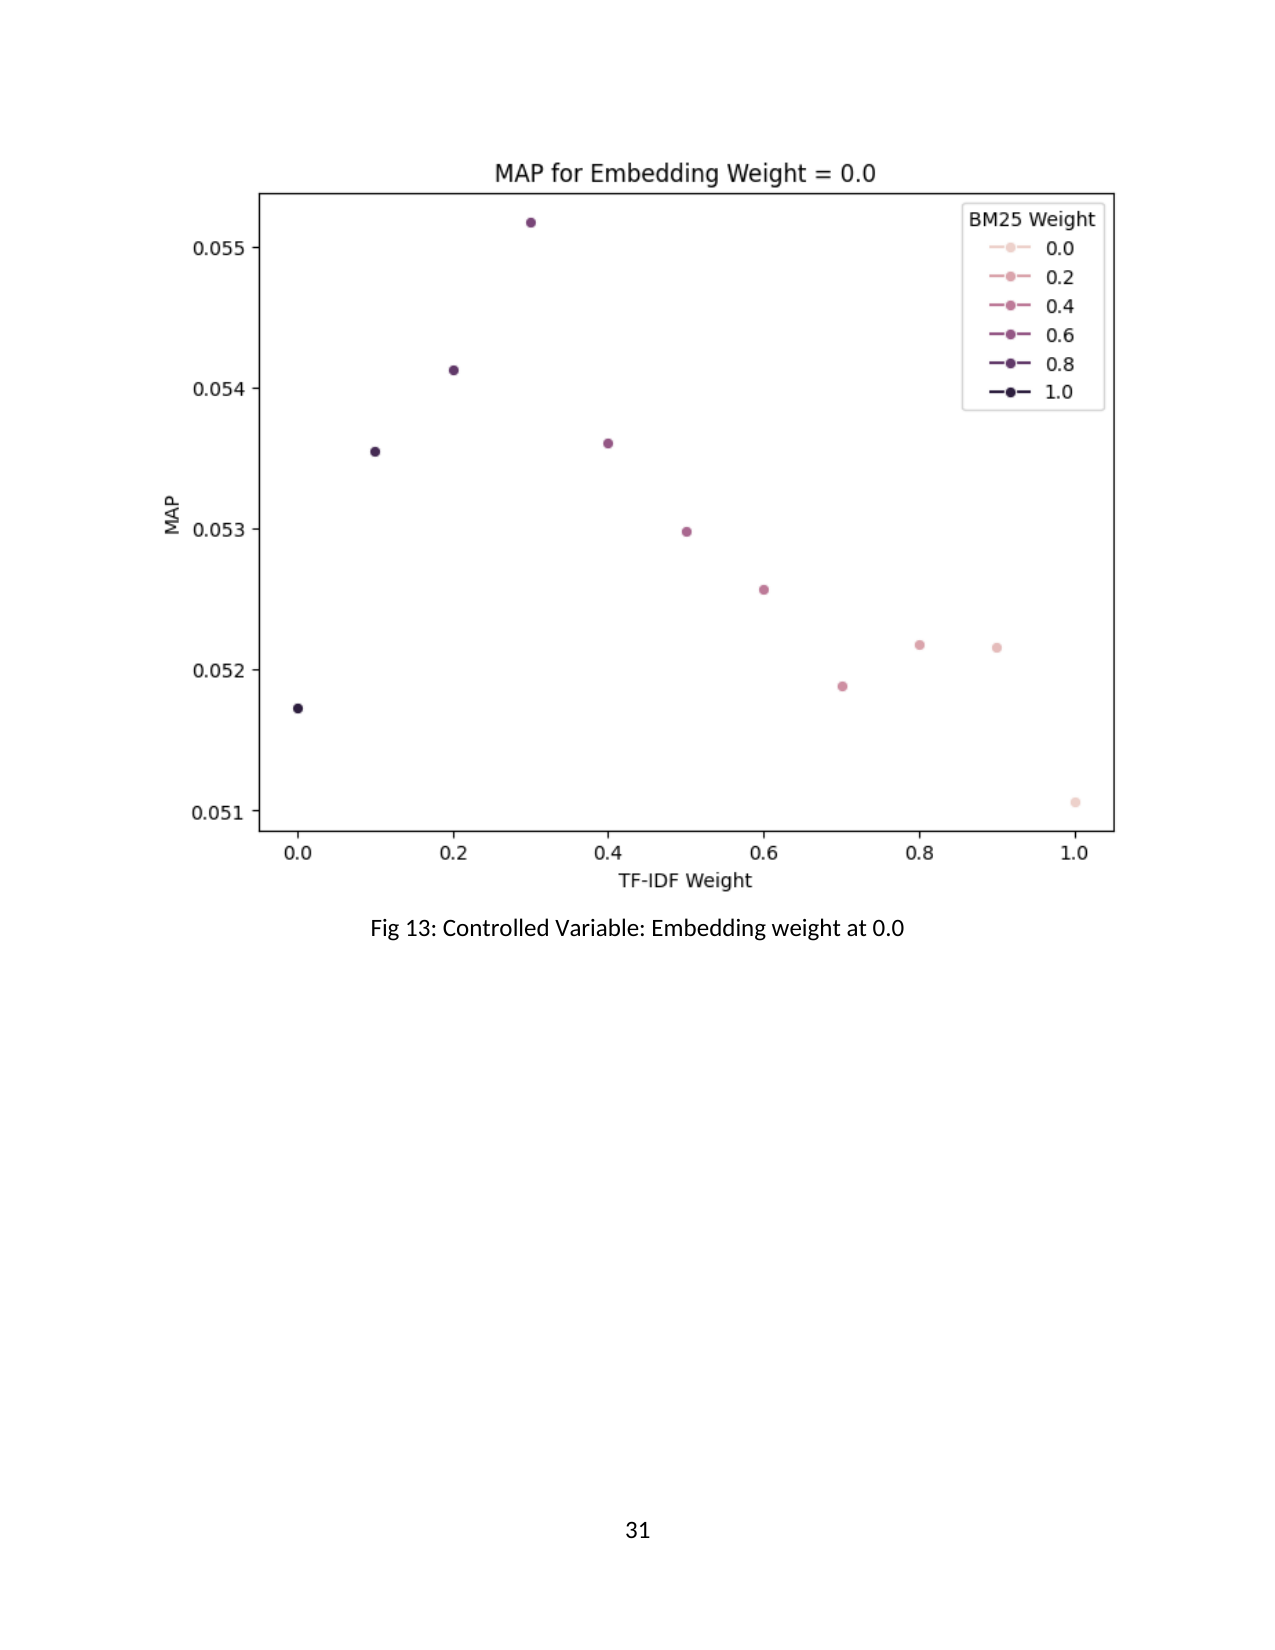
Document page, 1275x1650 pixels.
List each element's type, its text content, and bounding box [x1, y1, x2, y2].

picture [150, 150, 1125, 904]
